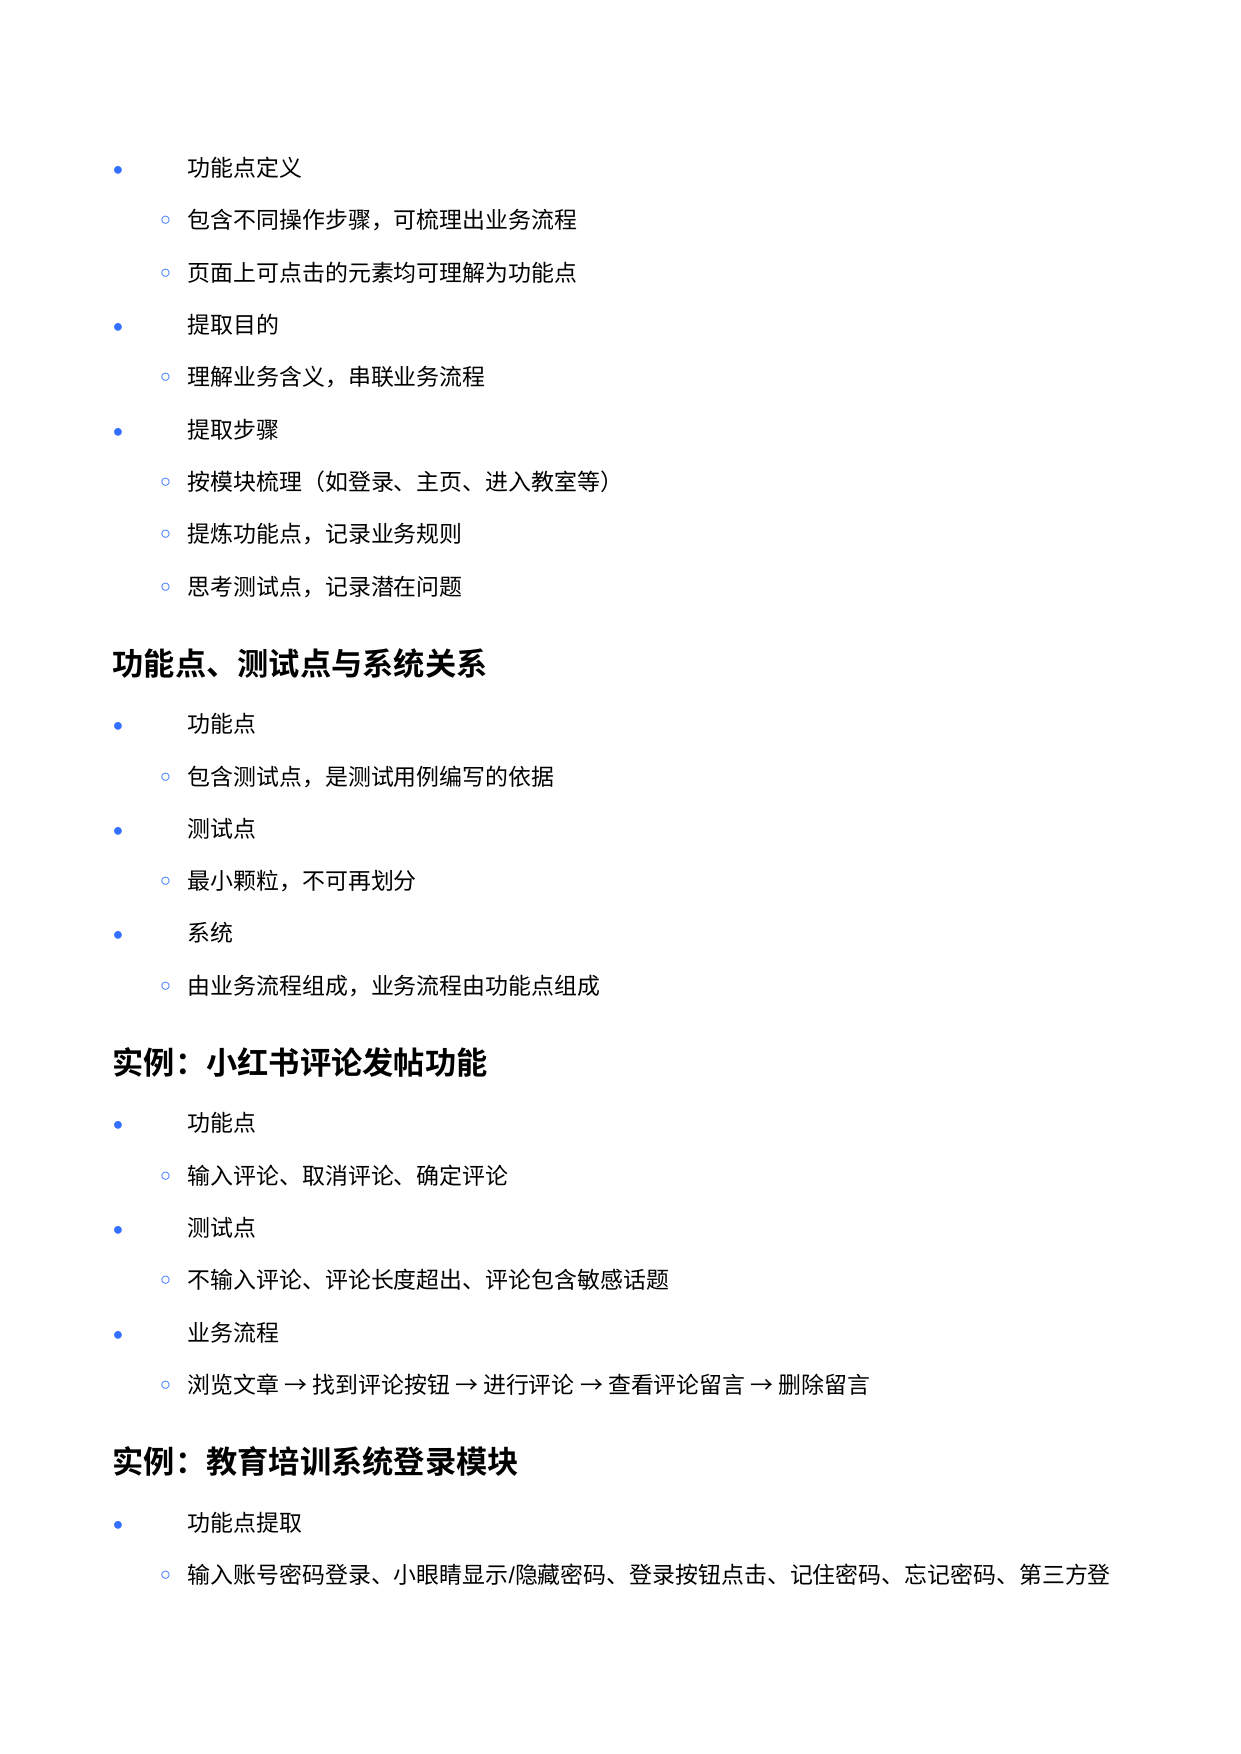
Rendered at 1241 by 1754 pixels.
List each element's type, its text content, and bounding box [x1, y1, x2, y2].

list 按模块梳理（如登录、主页、进入教室等） [160, 464, 1128, 497]
list 不输入评论、评论长度超出、评论包含敏感话题 [160, 1262, 1128, 1295]
list 提取目的 [112, 307, 1128, 340]
list 测试点 [112, 811, 1128, 844]
list 最小颗粒，不可再划分 [160, 863, 1128, 896]
list 业务流程 [112, 1314, 1128, 1348]
list 包含不同操作步骤，可梳理出业务流程 [160, 202, 1128, 236]
list 提炼功能点，记录业务规则 [160, 516, 1128, 549]
list 理解业务含义，串联业务流程 [160, 359, 1128, 392]
list 由业务流程组成，业务流程由功能点组成 [160, 967, 1128, 1001]
list 功能点提取 [112, 1504, 1128, 1538]
list 功能点定义 [112, 150, 1128, 183]
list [160, 1557, 1128, 1590]
list 浏览文章 → 找到评论按钮 → 进行评论 → 查看评论留言 → 删除留言 [160, 1367, 1128, 1400]
list 提取步骤 [112, 411, 1128, 445]
list 功能点 [112, 1105, 1128, 1138]
list 系统 [112, 915, 1128, 948]
list 思考测试点，记录潜在问题 [160, 568, 1128, 602]
list 页面上可点击的元素均可理解为功能点 [160, 254, 1128, 288]
text 实例：小红书评论发帖功能 [112, 1038, 1128, 1084]
list 测试点 [112, 1210, 1128, 1243]
text 实例：教育培训系统登录模块 [112, 1438, 1128, 1483]
list 功能点 [112, 706, 1128, 739]
list 包含测试点，是测试用例编写的依据 [160, 758, 1128, 792]
text 功能点、测试点与系统关系 [112, 639, 1128, 684]
list 输入评论、取消评论、确定评论 [160, 1157, 1128, 1191]
